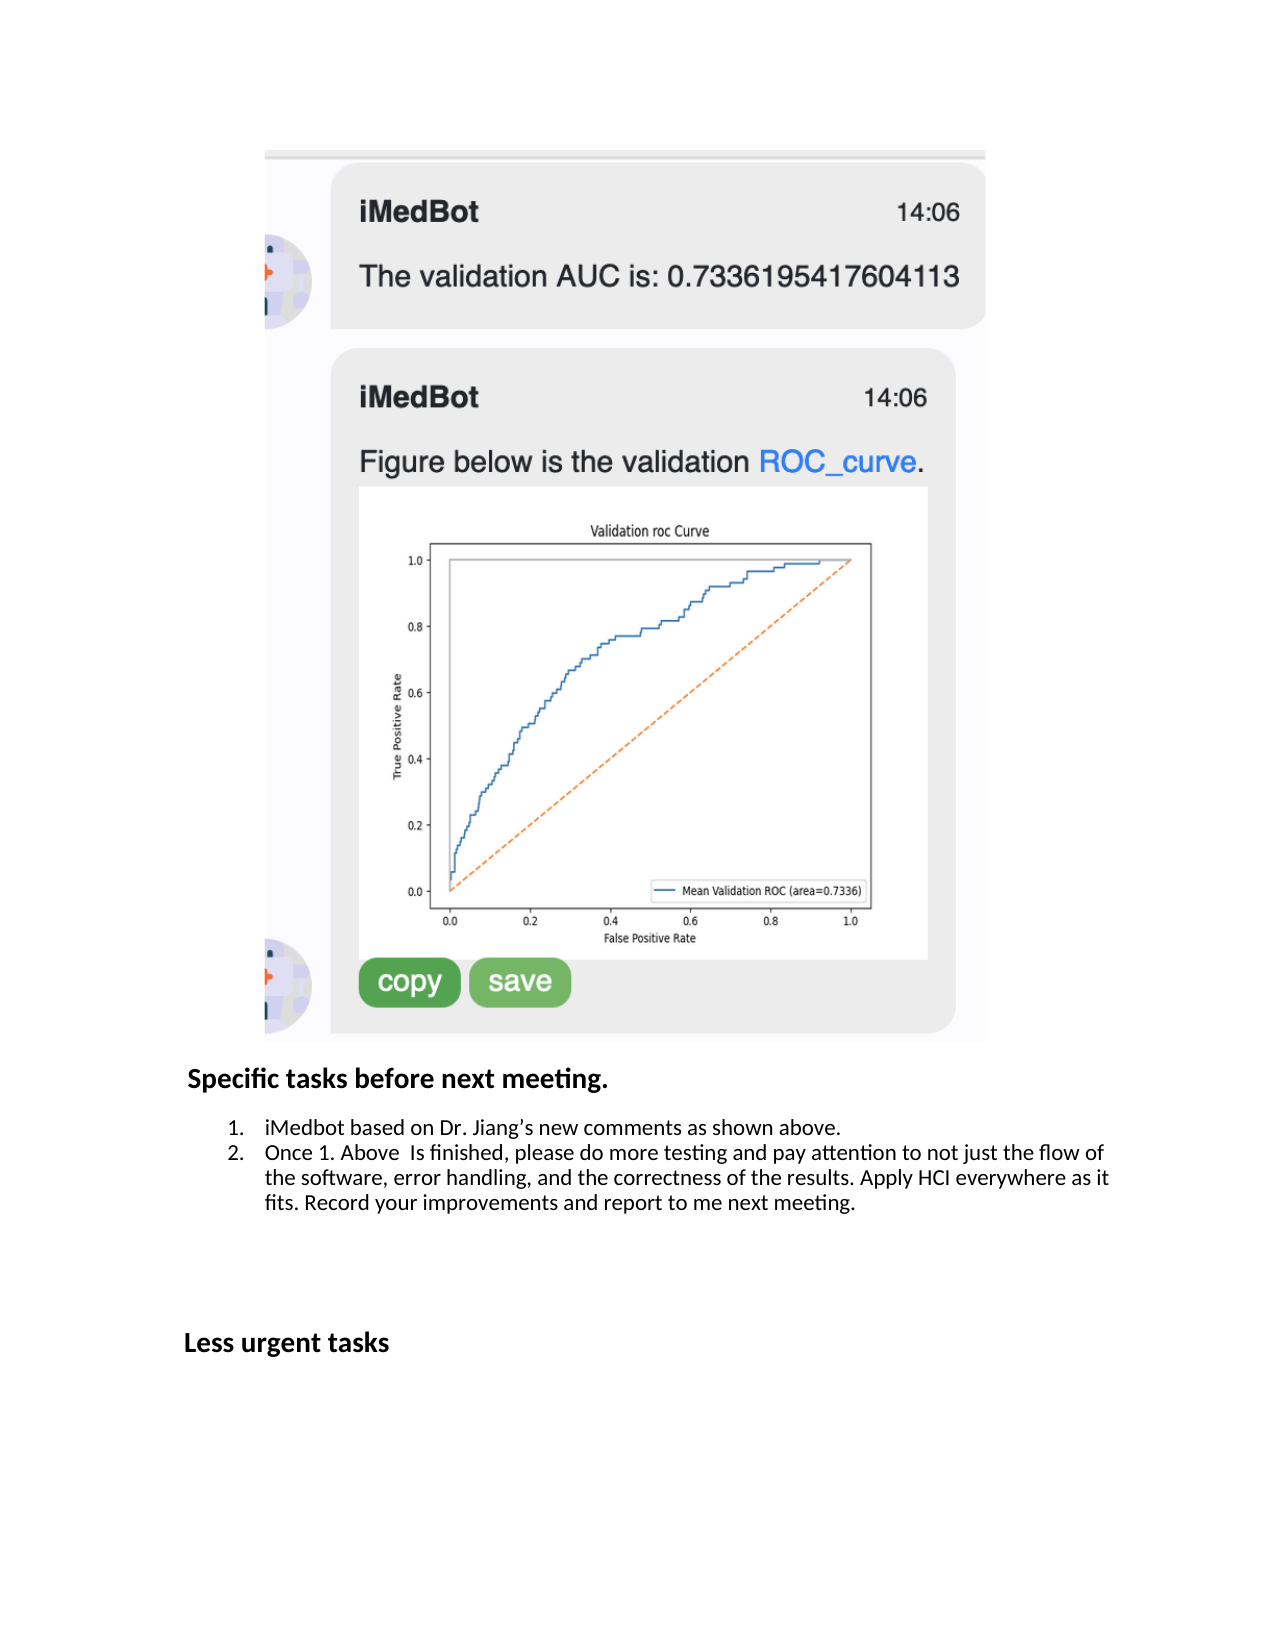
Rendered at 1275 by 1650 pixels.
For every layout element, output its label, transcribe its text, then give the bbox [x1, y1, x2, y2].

list iMedbot based on Dr. Jiang’s new comments as shown above. [227, 1116, 1125, 1141]
text Specific tasks before next meeting. [187, 1061, 1125, 1096]
list Once 1. Above Is finished, please do more testing and pay attention to not just the flow of the software, error handling, and the correctness of the results. Apply HCI everywhere as it fits. Record your improvements and report to me next meeting. [227, 1141, 1125, 1216]
text Less urgent tasks [150, 1324, 1125, 1359]
picture [264, 150, 986, 1042]
